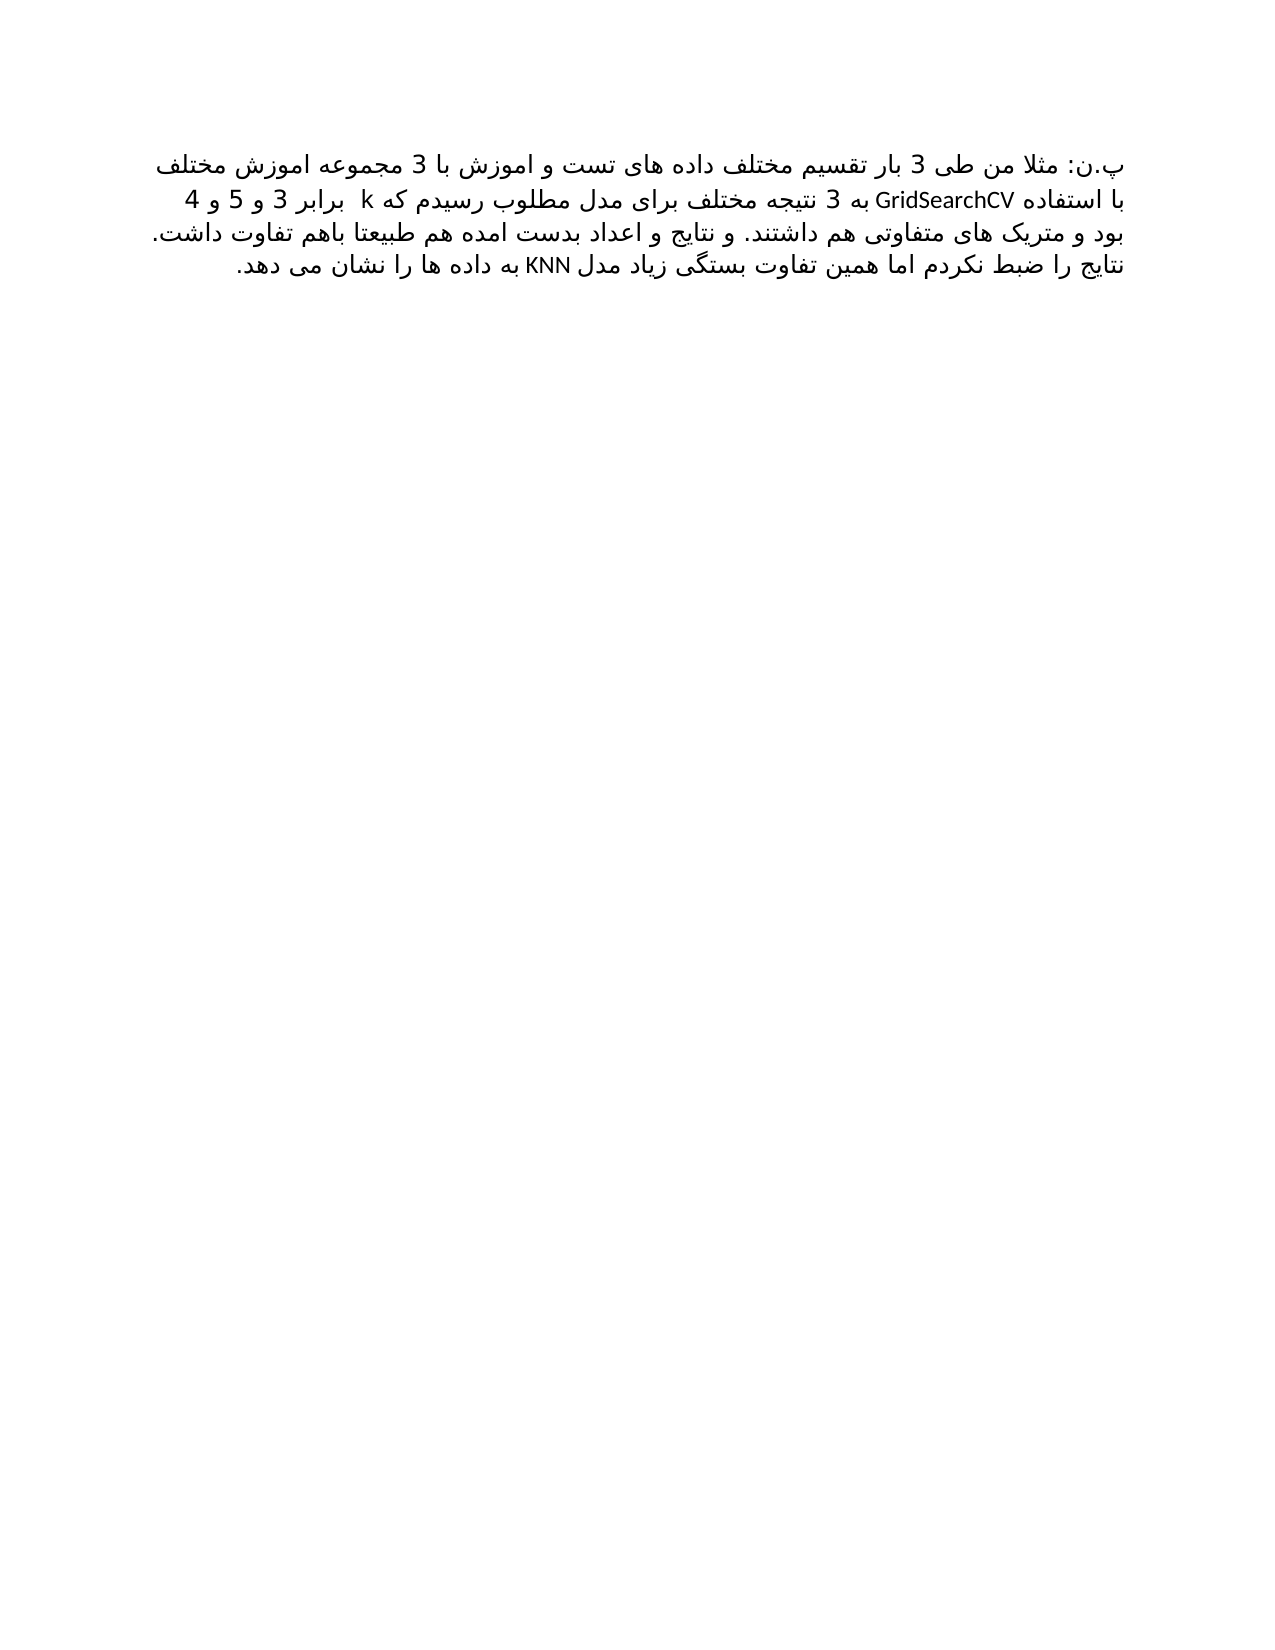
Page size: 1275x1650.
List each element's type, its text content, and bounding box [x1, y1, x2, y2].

text پ.ن: مثلا من طی 3 بار تقسیم مختلف داده های تست و اموزش با 3 مجموعه اموزش مختلف با استفاده GridSearchCV به 3 نتیجه مختلف برای مدل مطلوب رسیدم که k برابر 3 و 5 و 4 بود و متریک های متفاوتی هم داشتند. و نتایج و اعداد بدست امده هم طبیعتا باهم تفاوت داشت. نتایج را ضبط نکردم اما همین تفاوت بستگی زیاد مدل KNN به داده ها را نشان می دهد. [150, 150, 1125, 280]
